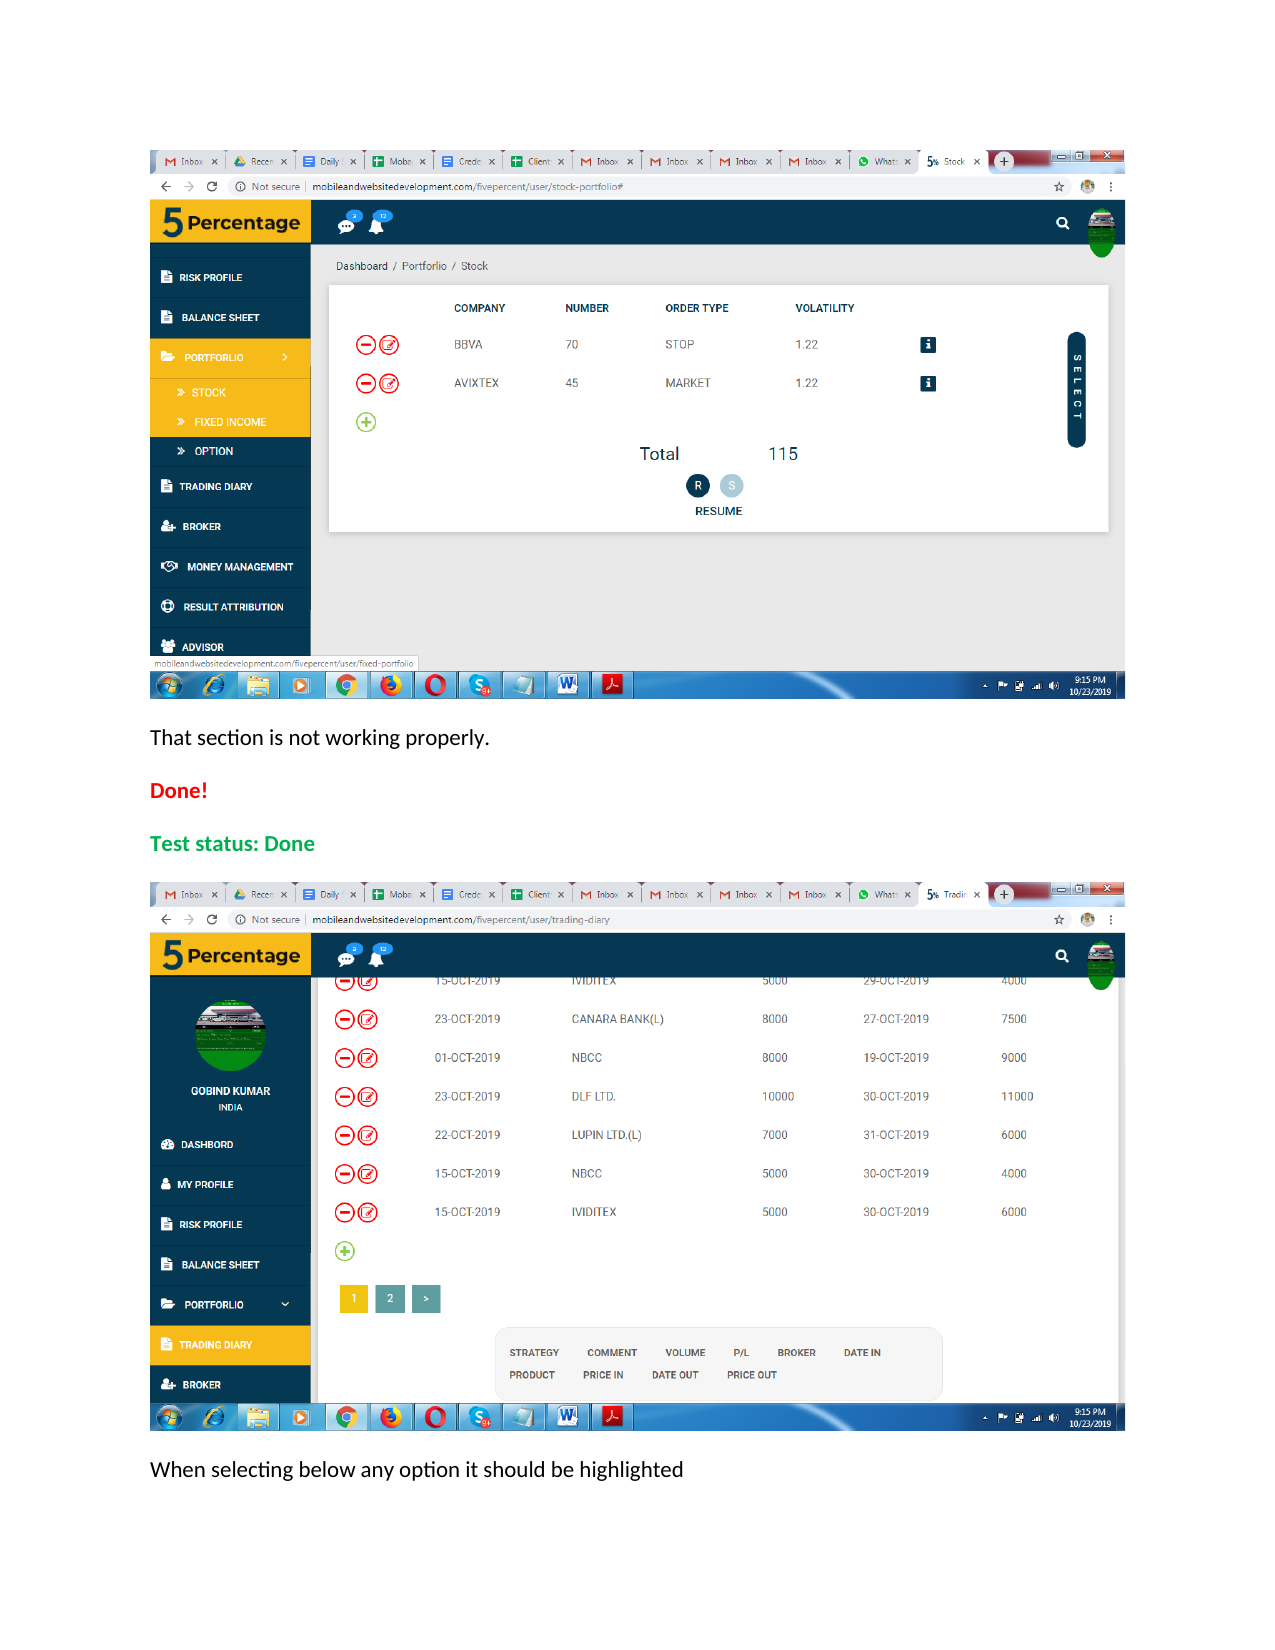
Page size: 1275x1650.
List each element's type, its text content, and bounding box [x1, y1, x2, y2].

picture [161, 1299, 174, 1308]
picture [209, 1222, 217, 1227]
picture [150, 150, 1125, 699]
text That section is not working properly. [150, 723, 1125, 751]
picture [204, 484, 216, 489]
picture [150, 882, 1125, 1431]
picture [196, 1302, 203, 1308]
picture [161, 480, 172, 492]
picture [206, 1142, 215, 1147]
picture [196, 1000, 265, 1070]
picture [201, 564, 212, 570]
picture [161, 640, 175, 652]
picture [186, 315, 196, 320]
text Test status: Done [150, 829, 1125, 857]
picture [211, 1088, 219, 1094]
picture [161, 1179, 170, 1189]
picture [161, 1140, 174, 1149]
picture [161, 311, 172, 323]
picture [161, 1218, 172, 1230]
picture [161, 271, 172, 282]
picture [186, 1262, 193, 1268]
picture [161, 601, 165, 611]
picture [161, 1379, 175, 1389]
picture [239, 564, 255, 570]
picture [236, 484, 245, 489]
picture [261, 1088, 268, 1094]
picture [161, 1258, 172, 1270]
picture [161, 521, 175, 531]
text Done! [150, 776, 1125, 804]
picture [268, 564, 276, 570]
picture [226, 564, 238, 570]
text When selecting below any option it should be highlighted [150, 1455, 1125, 1483]
